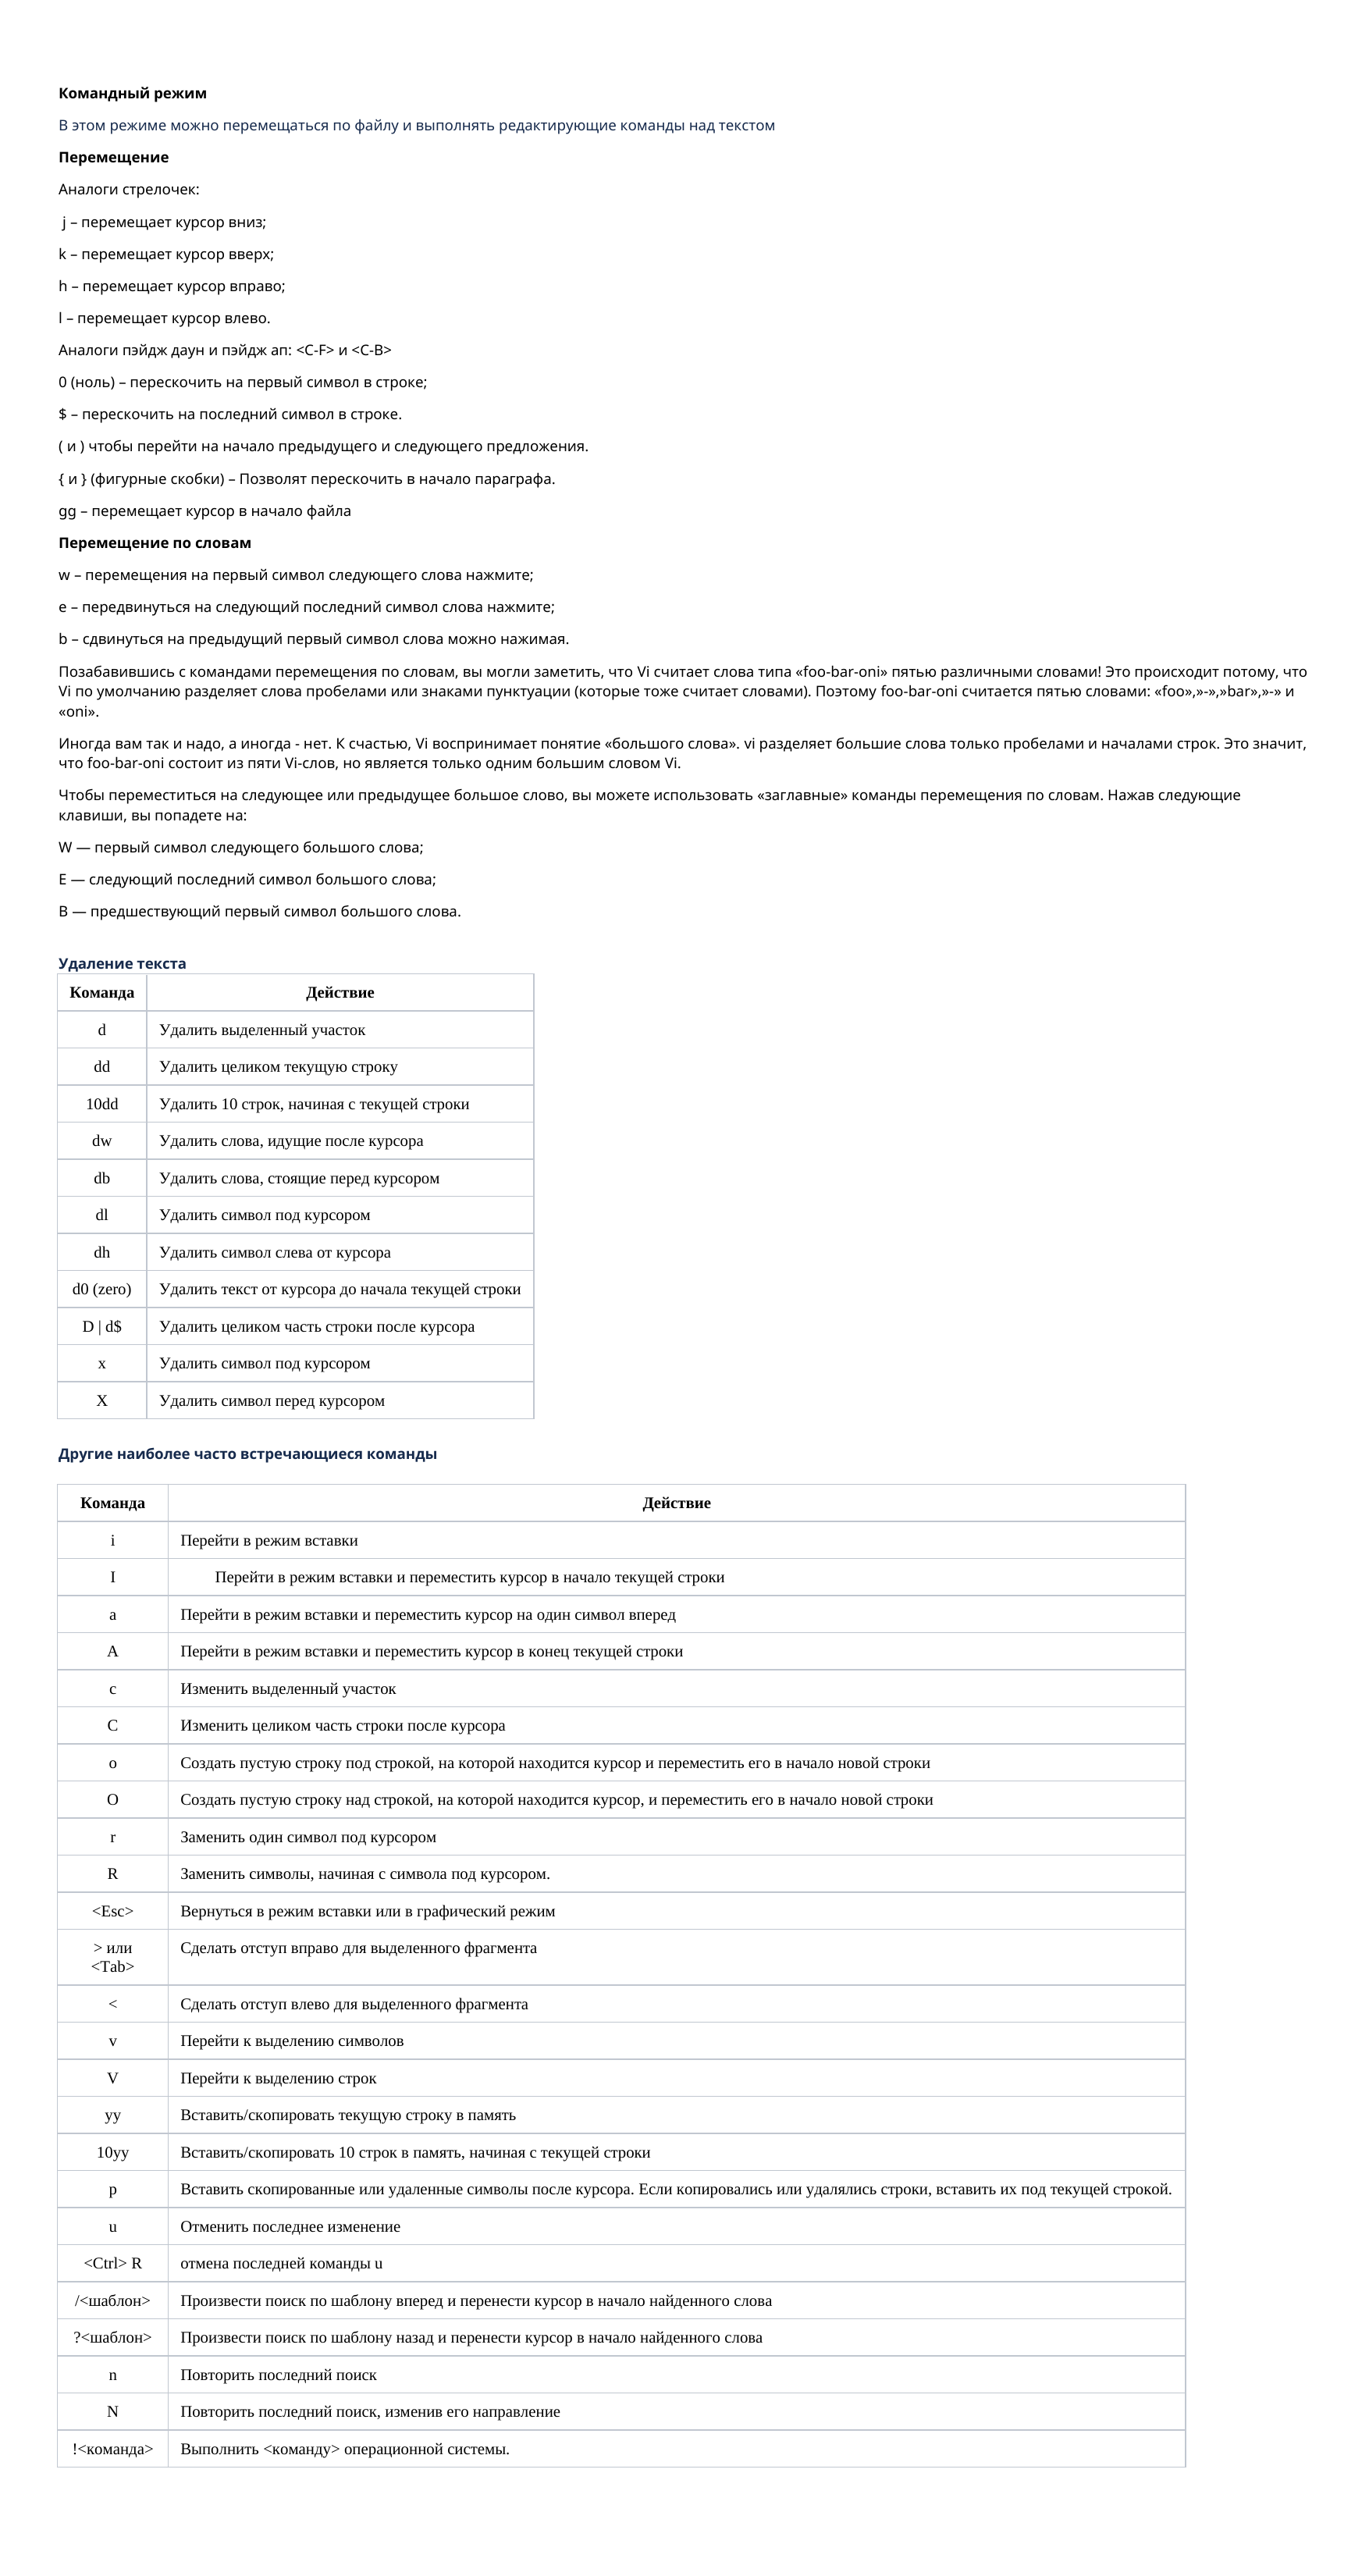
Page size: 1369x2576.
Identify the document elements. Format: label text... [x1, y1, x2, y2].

text h – перемещает курсор вправо; [59, 276, 1310, 296]
table_cell Сделать отступ вправо для выделенного фрагмента [169, 1930, 1185, 1984]
text Перемещение по словам [59, 532, 1310, 553]
table_cell отмена последней команды u [169, 2245, 1185, 2281]
table_cell O [58, 1781, 168, 1817]
table_cell o [58, 1745, 168, 1781]
text Аналоги стрелочек: [59, 180, 1310, 199]
table_cell Вставить/скопировать 10 строк в память, начиная с текущей строки [169, 2134, 1185, 2170]
table_cell Сделать отступ влево для выделенного фрагмента [169, 1986, 1185, 2022]
table_cell Удалить целиком текущую строку [148, 1048, 533, 1084]
table_cell Создать пустую строку под строкой, на которой находится курсор и переместить его в начало новой строки [169, 1745, 1185, 1781]
table_cell dw [58, 1123, 146, 1158]
table_cell Повторить последний поиск, изменив его направление [169, 2393, 1185, 2429]
table_cell Перейти в режим вставки [169, 1522, 1185, 1558]
text e – передвинуться на следующий последний символ слова нажмите; [59, 596, 1310, 617]
table_cell dd [58, 1048, 146, 1084]
table_cell Выполнить <команду> операционной системы. [169, 2431, 1185, 2467]
table_cell Удалить целиком часть строки после курсора [148, 1308, 533, 1344]
table_cell db [58, 1160, 146, 1196]
text Удаление текста [59, 953, 1310, 973]
text { и } (фигурные скобки) – Позволят перескочить в начало параграфа. [59, 468, 1310, 489]
text b – сдвинуться на предыдущий первый символ слова можно нажимая. [59, 629, 1310, 649]
table_cell Отменить последнее изменение [169, 2208, 1185, 2244]
table_cell Удалить выделенный участок [148, 1012, 533, 1048]
text E — следующий последний символ большого слова; [59, 869, 1310, 889]
text В этом режиме можно перемещаться по файлу и выполнять редактирующие команды над текстом [59, 115, 1310, 135]
table_cell p [58, 2171, 168, 2207]
text $ – перескочить на последний символ в строке. [59, 404, 1310, 424]
table_cell dl [58, 1197, 146, 1233]
table_cell a [58, 1596, 168, 1632]
table_cell Перейти в режим вставки и переместить курсор в начало текущей строки [169, 1559, 1185, 1595]
table_cell R [58, 1856, 168, 1891]
text j – перемещает курсор вниз; [59, 212, 1310, 231]
text w – перемещения на первый символ следующего слова нажмите; [59, 564, 1310, 585]
table_cell d0 (zero) [58, 1271, 146, 1307]
table_cell Вернуться в режим вставки или в графический режим [169, 1893, 1185, 1929]
table_cell dh [58, 1234, 146, 1270]
table_cell Удалить символ под курсором [148, 1345, 533, 1381]
table_cell Удалить символ слева от курсора [148, 1234, 533, 1270]
text Позабавившись с командами перемещения по словам, вы могли заметить, что Vi считает слова типа «foo-bar-oni» пятью различными словами! Это происходит потому, что Vi по умолчанию разделяет слова пробелами или знаками пунктуации (которые тоже считает словами). Поэтому foo-bar-oni считается пятью словами: «foo»,»-»,»bar»,»-» и «oni». [59, 661, 1310, 720]
table_cell /<шаблон> [58, 2282, 168, 2318]
table_cell yy [58, 2097, 168, 2133]
table_cell Изменить выделенный участок [169, 1670, 1185, 1706]
table_cell V [58, 2060, 168, 2096]
table_cell C [58, 1707, 168, 1743]
table_cell d [58, 1012, 146, 1048]
table_cell Произвести поиск по шаблону назад и перенести курсор в начало найденного слова [169, 2319, 1185, 2355]
table_cell A [58, 1633, 168, 1669]
table_cell x [58, 1345, 146, 1381]
text B — предшествующий первый символ большого слова. [59, 902, 1310, 921]
table_header Команда [58, 974, 147, 1010]
table_cell Заменить один символ под курсором [169, 1819, 1185, 1855]
table_cell 10yy [58, 2134, 168, 2170]
table_cell u [58, 2208, 168, 2244]
text l – перемещает курсор влево. [59, 308, 1310, 328]
table_cell < [58, 1986, 168, 2022]
table_cell Повторить последний поиск [169, 2357, 1185, 2393]
table_cell n [58, 2357, 168, 2393]
table_cell Удалить текст от курсора до начала текущей строки [148, 1271, 533, 1307]
table_cell !<команда> [58, 2431, 168, 2467]
table_header Действие [148, 974, 533, 1010]
table_cell Перейти в режим вставки и переместить курсор на один символ вперед [169, 1596, 1185, 1632]
table_cell Произвести поиск по шаблону вперед и перенести курсор в начало найденного слова [169, 2282, 1185, 2318]
text Аналоги пэйдж даун и пэйдж ап: <C-F> и <C-B> [59, 340, 1310, 360]
table_cell Перейти к выделению строк [169, 2060, 1185, 2096]
table_cell Заменить символы, начиная с символа под курсором. [169, 1856, 1185, 1891]
table_cell I [58, 1559, 168, 1595]
table_cell Удалить слова, стоящие перед курсором [148, 1160, 533, 1196]
table_cell D | d$ [58, 1308, 146, 1344]
table_cell Удалить слова, идущие после курсора [148, 1123, 533, 1158]
table_cell X [58, 1382, 146, 1418]
text 0 (ноль) – перескочить на первый символ в строке; [59, 372, 1310, 392]
table_cell Изменить целиком часть строки после курсора [169, 1707, 1185, 1743]
table_cell r [58, 1819, 168, 1855]
table_cell Удалить символ под курсором [148, 1197, 533, 1233]
table_cell > или <Tab> [58, 1930, 168, 1984]
table_cell Создать пустую строку над строкой, на которой находится курсор, и переместить его в начало новой строки [169, 1781, 1185, 1817]
text ( и ) чтобы перейти на начало предыдущего и следующего предложения. [59, 436, 1310, 456]
text gg – перемещает курсор в начало файла [59, 500, 1310, 521]
text Чтобы переместиться на следующее или предыдущее большое слово, вы можете использовать «заглавные» команды перемещения по словам. Нажав следующие клавиши, вы попадете на: [59, 785, 1310, 825]
text Перемещение [59, 147, 1310, 167]
table_cell i [58, 1522, 168, 1558]
table_cell <Ctrl> R [58, 2245, 168, 2281]
table_cell 10dd [58, 1086, 146, 1122]
table_cell N [58, 2393, 168, 2429]
table_cell Перейти к выделению символов [169, 2023, 1185, 2058]
table_cell Вставить/скопировать текущую строку в память [169, 2097, 1185, 2133]
table_cell ?<шаблон> [58, 2319, 168, 2355]
text Иногда вам так и надо, а иногда - нет. К счастью, Vi воспринимает понятие «большого слова». vi разделяет большие слова только пробелами и началами строк. Это значит, что foo-bar-oni состоит из пяти Vi-слов, но является только одним большим словом Vi. [59, 733, 1310, 773]
table_cell Удалить символ перед курсором [148, 1382, 533, 1418]
table_header Действие [169, 1485, 1185, 1521]
text k – перемещает курсор вверх; [59, 244, 1310, 263]
table_cell c [58, 1670, 168, 1706]
table_cell Удалить 10 строк, начиная с текущей строки [148, 1086, 533, 1122]
table_cell <Esc> [58, 1893, 168, 1929]
text W — первый символ следующего большого слова; [59, 837, 1310, 857]
text Другие наиболее часто встречающиеся команды [59, 1444, 1310, 1464]
table_header Команда [58, 1485, 168, 1521]
text Командный режим [59, 83, 1310, 103]
table_cell Вставить скопированные или удаленные символы после курсора. Если копировались или удалялись строки, вставить их под текущей строкой. [169, 2171, 1185, 2207]
table_cell Перейти в режим вставки и переместить курсор в конец текущей строки [169, 1633, 1185, 1669]
table_cell v [58, 2023, 168, 2058]
